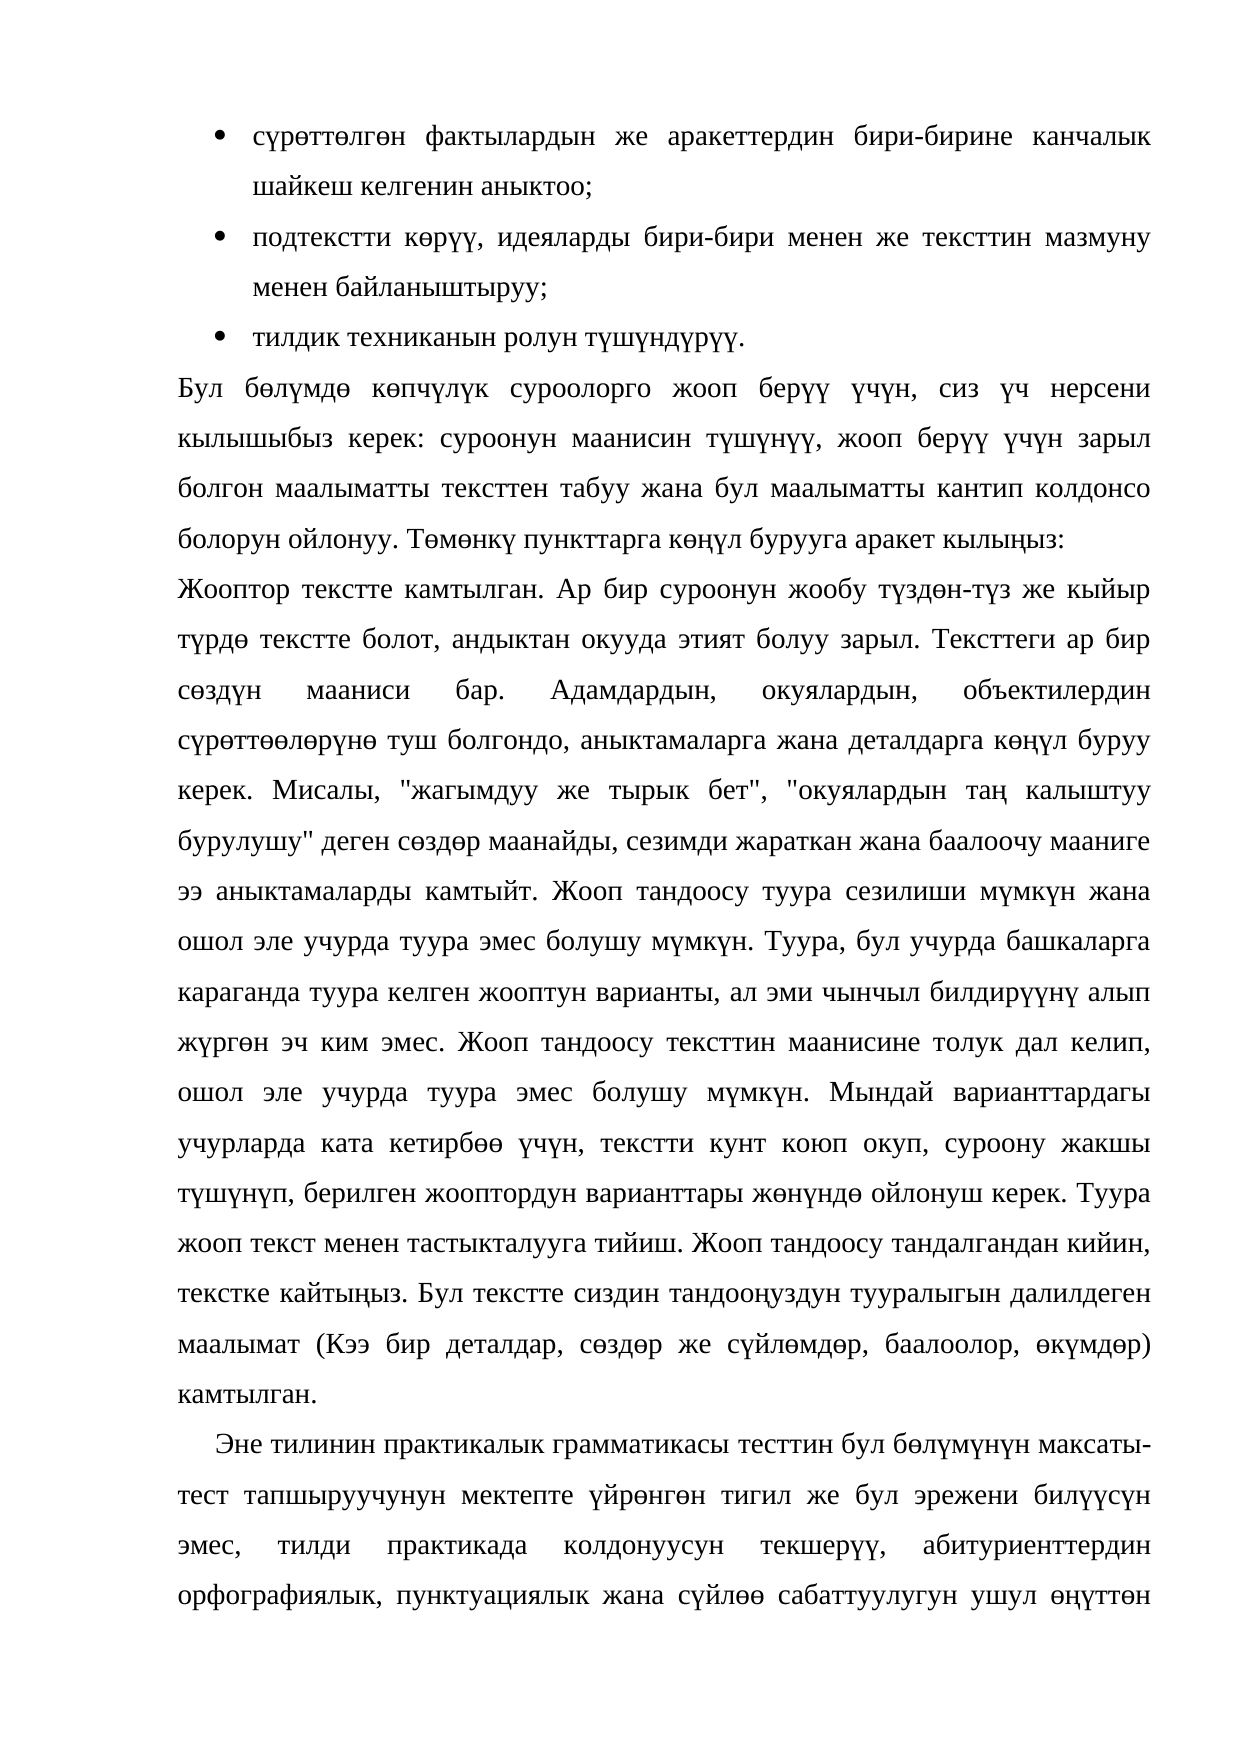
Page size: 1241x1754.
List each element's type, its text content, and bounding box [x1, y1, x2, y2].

list сүрөттөлгөн фактылардын же аракеттердин бири-бирине канчалык шайкеш келгенин аныктоо; [215, 118, 1152, 202]
list подтекстти көрүү, идеяларды бири-бири менен же тексттин мазмуну менен байланыштыруу; [215, 219, 1152, 303]
list тилдик техниканын ролун түшүндүрүү. [215, 319, 1152, 353]
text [177, 1427, 1152, 1611]
text Бул бөлүмдө көпчүлүк суроолорго жооп берүү үчүн, сиз үч нерсени кылышыбыз керек: суроонун маанисин түшүнүү, жооп берүү үчүн зарыл болгон маалыматты тексттен табуу жана бул маалыматты кантип колдонсо болорун ойлонуу. Төмөнкү пункттарга көңүл бурууга аракет кылыңыз: [177, 370, 1152, 554]
text Жооптор текстте камтылган. Ар бир суроонун жообу түздөн-түз же кыйыр түрдө текстте болот, андыктан окууда этият болуу зарыл. Тексттеги ар бир сөздүн мааниси бар. Адамдардын, окуялардын, объектилердин сүрөттөөлөрүнө туш болгондо, аныктамаларга жана деталдарга көңүл буруу керек. Мисалы, "жагымдуу же тырык бет", "окуялардын таң калыштуу бурулушу" деген сөздөр маанайды, сезимди жараткан жана баалоочу мааниге ээ аныктамаларды камтыйт. Жооп тандоосу туура сезилиши мүмкүн жана ошол эле учурда туура эмес болушу мүмкүн. Туура, бул учурда башкаларга караганда туура келген жооптун варианты, ал эми чынчыл билдирүүнү алып жүргөн эч ким эмес. Жооп тандоосу тексттин маанисине толук дал келип, ошол эле учурда туура эмес болушу мүмкүн. Мындай варианттардагы учурларда ката кетирбөө үчүн, текстти кунт коюп окуп, суроону жакшы түшүнүп, берилген жооптордун варианттары жөнүндө ойлонуш керек. Туура жооп текст менен тастыкталууга тийиш. Жооп тандоосу тандалгандан кийин, текстке кайтыңыз. Бул текстте сиздин тандооңуздун тууралыгын далилдеген маалымат (Кээ бир деталдар, сөздөр же сүйлөмдөр, баалоолор, өкүмдөр) камтылган. [177, 571, 1152, 1410]
